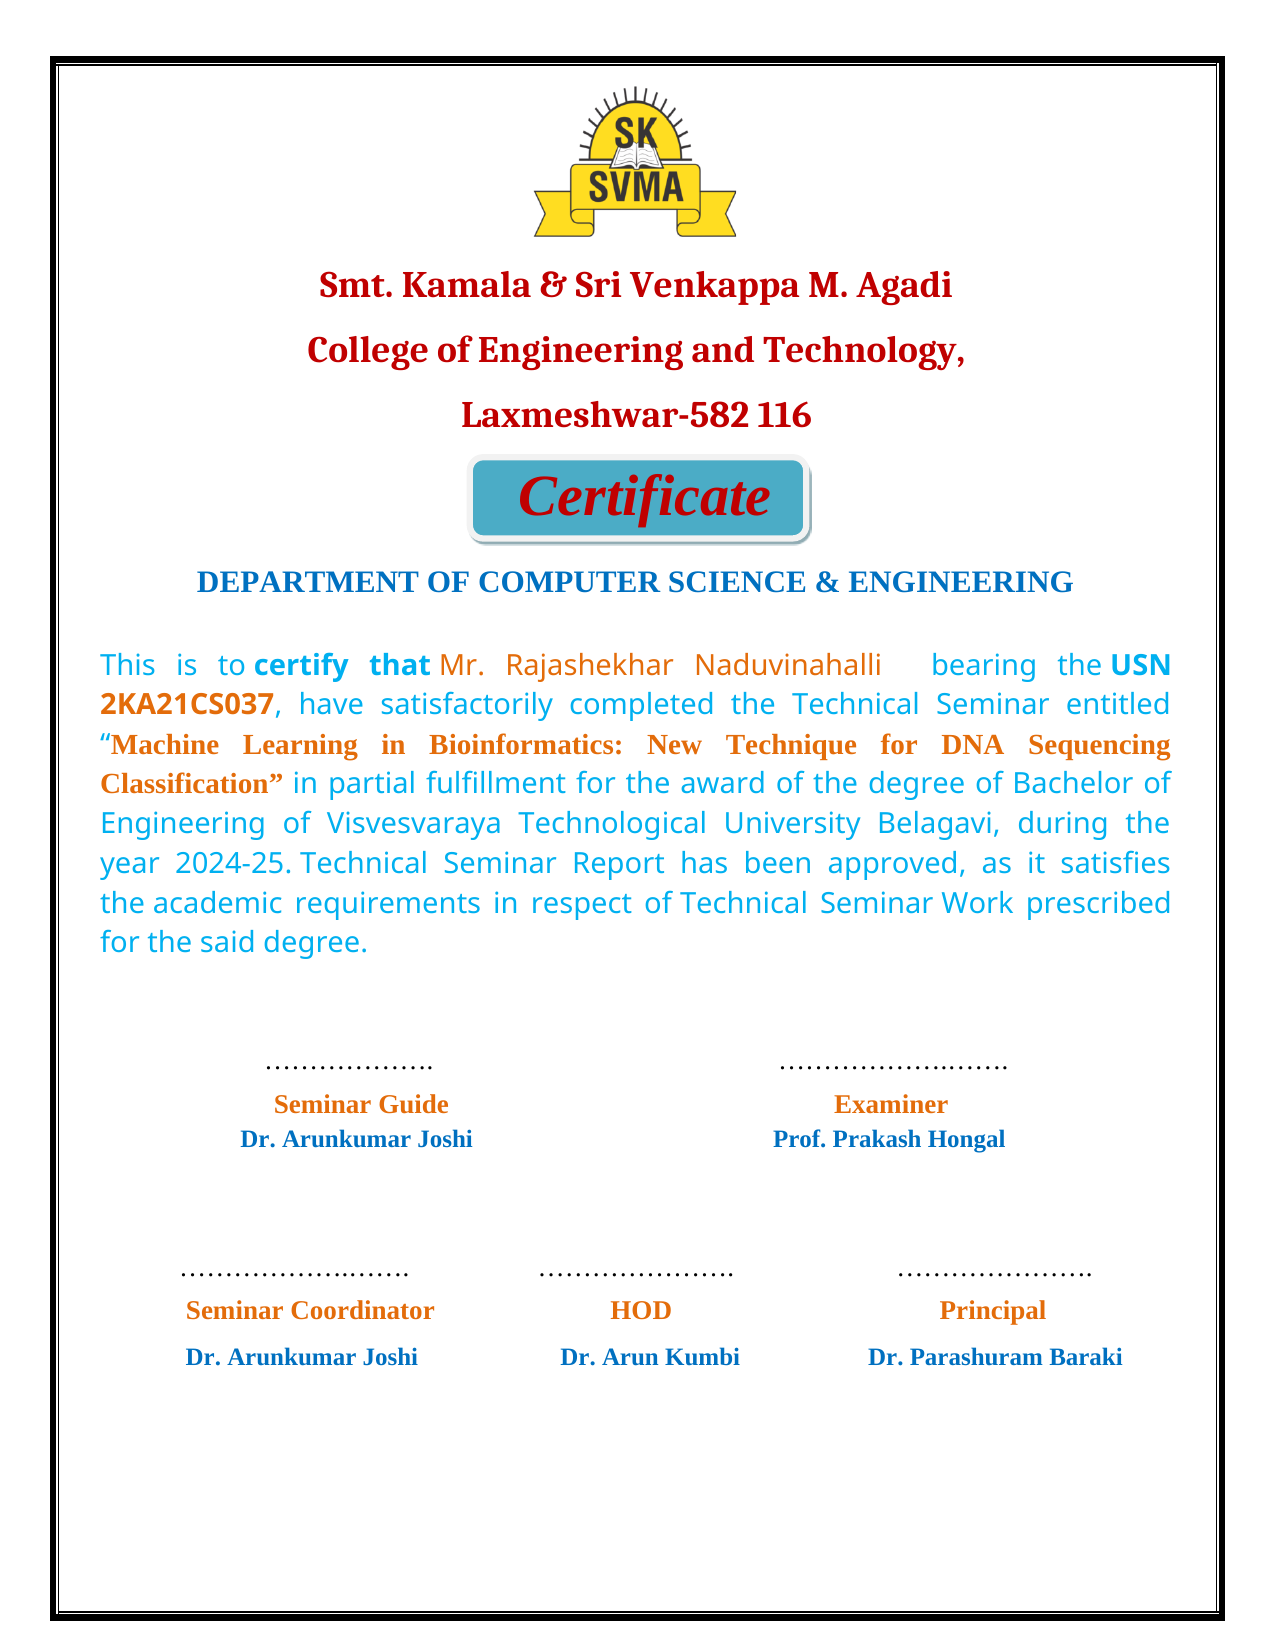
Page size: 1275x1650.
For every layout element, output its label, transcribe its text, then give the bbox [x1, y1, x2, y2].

text Laxmeshwar-582 116 [98, 393, 1175, 436]
text ……………….……. …………………. …………………. [98, 1251, 1172, 1282]
picture [533, 86, 737, 237]
text ………………. ……………….……. [98, 1044, 1172, 1076]
text Seminar Guide Examiner [98, 1088, 1175, 1119]
text Dr. Arunkumar Joshi Prof. Prakash Hongal [98, 1124, 1172, 1153]
text DEPARTMENT OF COMPUTER SCIENCE & ENGINEERING [98, 563, 1166, 599]
text Dr. Arunkumar Joshi Dr. Arun Kumbi Dr. Parashuram Baraki [98, 1342, 1175, 1371]
text Certificate [166, 460, 1129, 527]
text Seminar Coordinator HOD Principal [98, 1294, 1175, 1326]
text This is to certify that Mr. Rajashekhar Naduvinahalli bearing the USN 2KA21CS037, have satisfactorily completed the Technical Seminar entitled “Machine Learning in Bioinformatics: New Technique for DNA Sequencing Classification” in partial fulfillment for the award of the degree of Bachelor of Engineering of Visvesvaraya Technological University Belagavi, during the year 2024-25. Technical Seminar Report has been approved, as it satisfies the academic requirements in respect of Technical Seminar Work prescribed for the said degree. [100, 644, 1172, 961]
text College of Engineering and Technology, [98, 328, 1175, 371]
text Smt. Kamala & Sri Venkappa M. Agadi [98, 263, 1175, 306]
